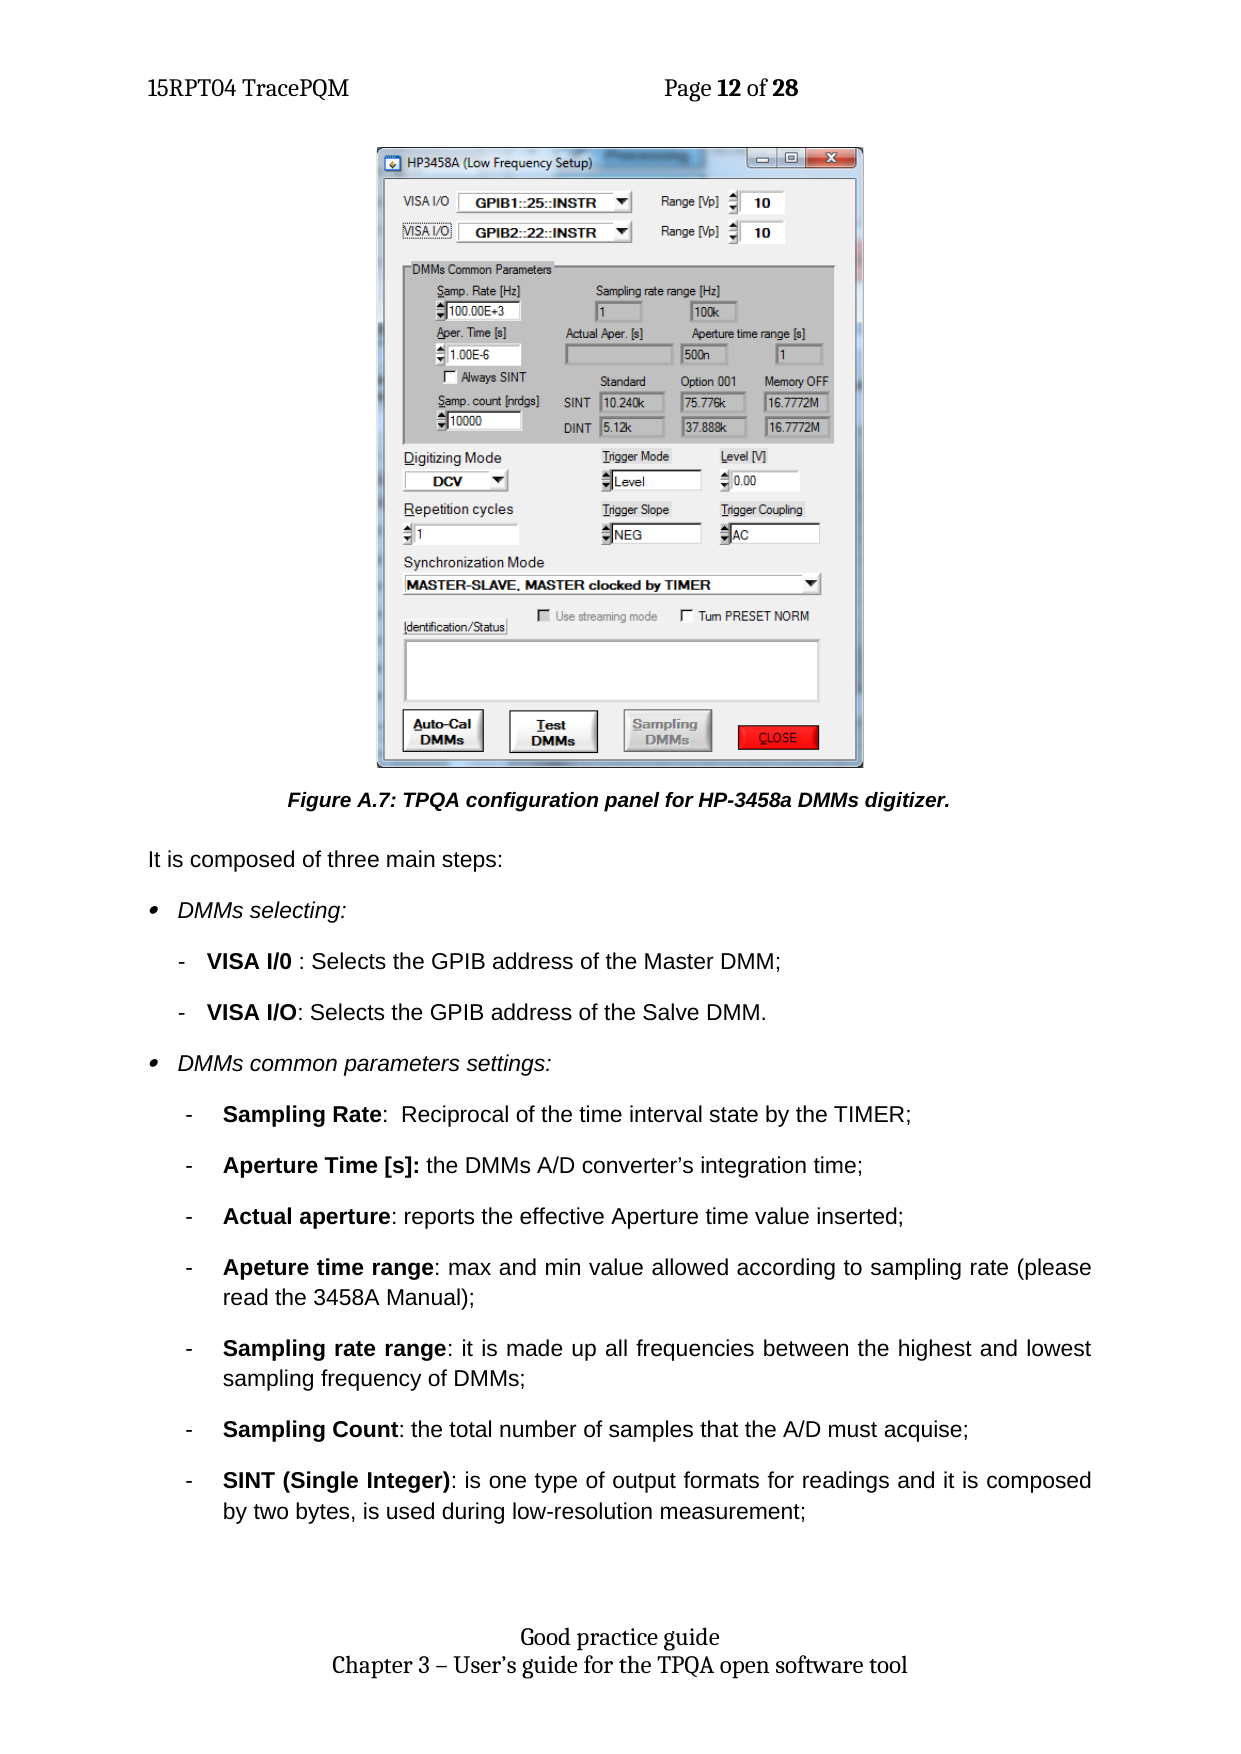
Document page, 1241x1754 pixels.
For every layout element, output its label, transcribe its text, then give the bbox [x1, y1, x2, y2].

text Figure A.7: TPQA configuration panel for HP-3458a DMMs digitizer. [148, 788, 1093, 812]
list Actual aperture: reports the effective Aperture time value inserted; [185, 1203, 1093, 1229]
list DMMs selecting: [148, 897, 1093, 923]
list Aperture Time [s]: the DMMs A/D converter’s integration time; [185, 1152, 1093, 1178]
list Sampling Count: the total number of samples that the A/D must acquise; [185, 1416, 1093, 1443]
list SINT (Single Integer): is one type of output formats for readings and it is composed by two bytes, is used during low-resolution measurement; [185, 1467, 1093, 1524]
picture [376, 147, 864, 768]
text It is composed of three main steps: [148, 846, 1093, 872]
list DMMs common parameters settings: [148, 1050, 1093, 1076]
list Sampling rate range: it is made up all frequencies between the highest and lowest sampling frequency of DMMs; [185, 1335, 1093, 1392]
list VISA I/0 : Selects the GPIB address of the Master DMM; [177, 948, 1093, 974]
list Sampling Rate: Reciprocal of the time interval state by the TIMER; [185, 1101, 1093, 1127]
list VISA I/O: Selects the GPIB address of the Salve DMM. [177, 999, 1093, 1025]
list Apeture time range: max and min value allowed according to sampling rate (please read the 3458A Manual); [185, 1254, 1093, 1310]
